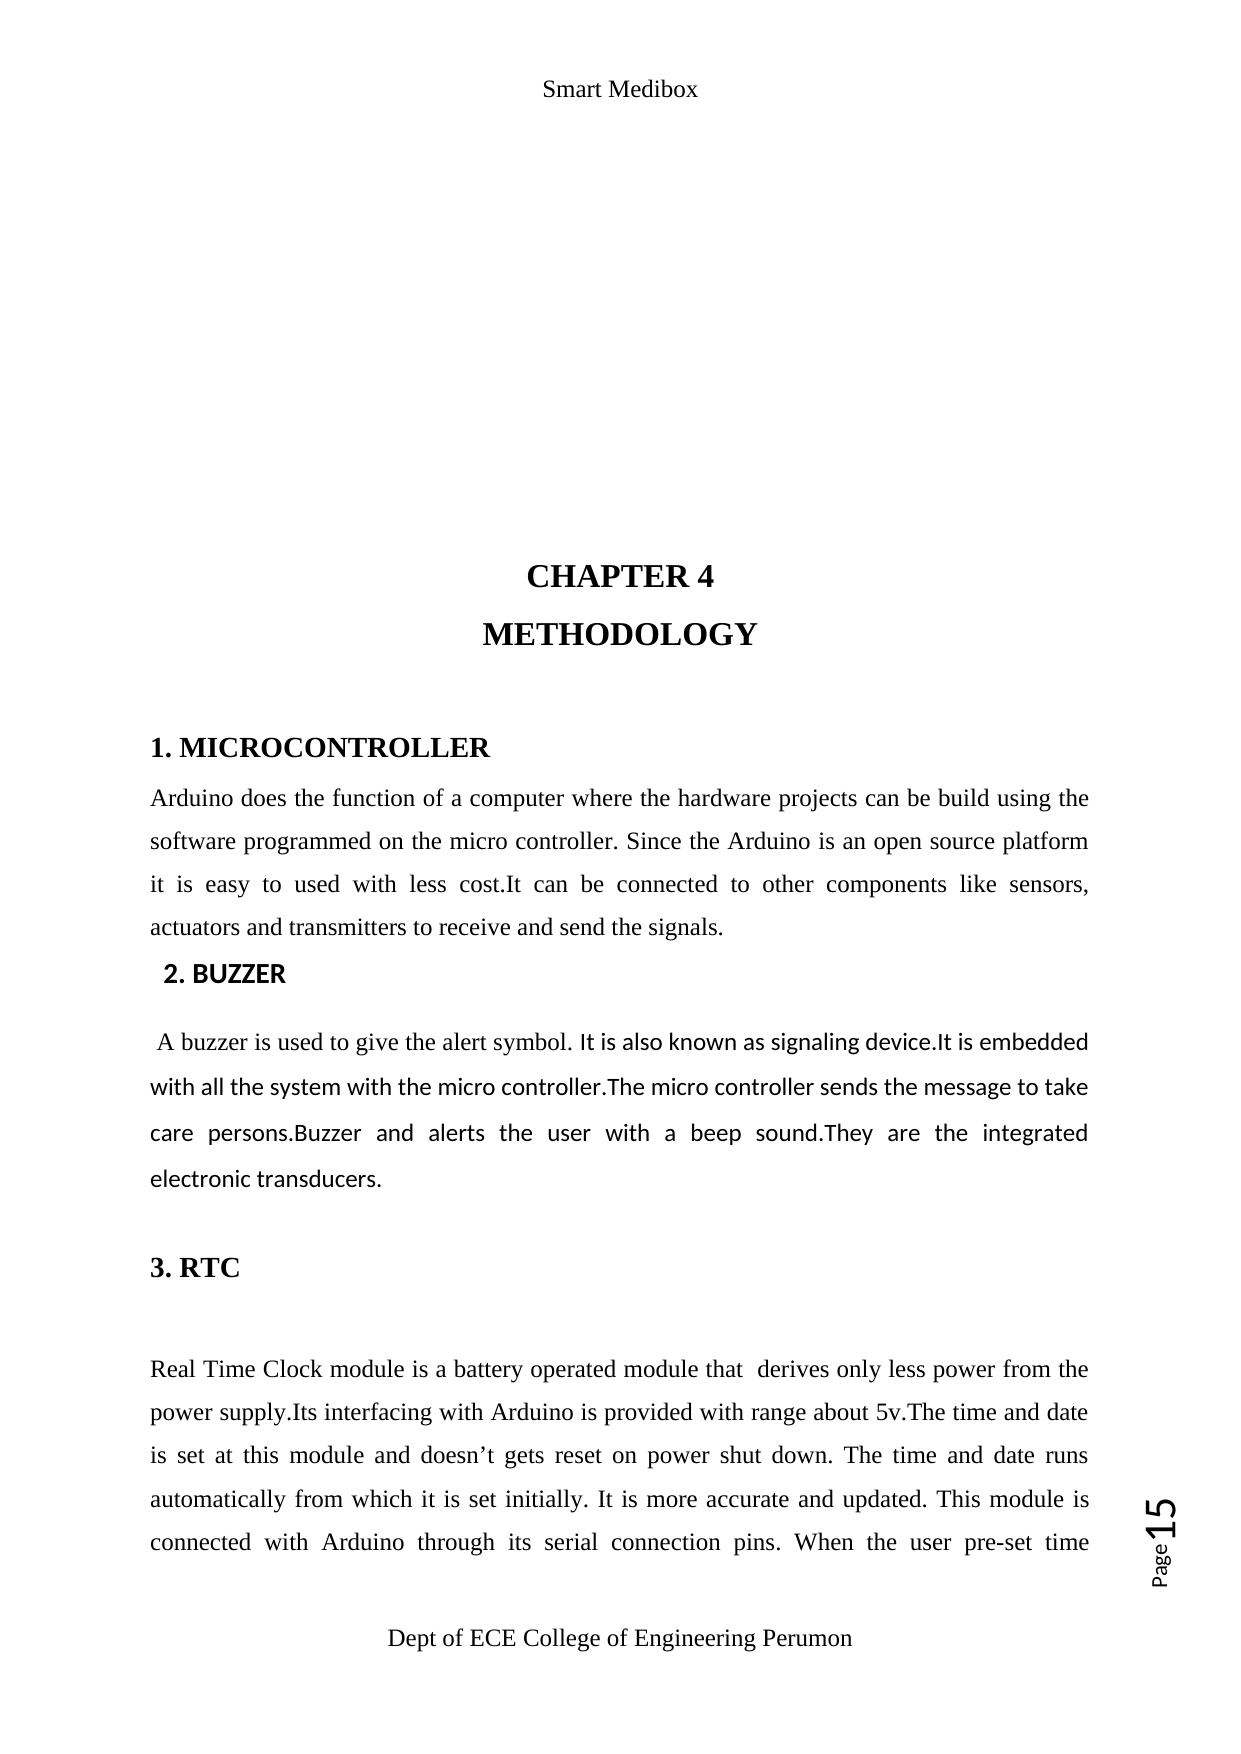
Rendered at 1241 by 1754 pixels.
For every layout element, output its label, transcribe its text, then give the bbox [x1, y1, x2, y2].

text A buzzer is used to give the alert symbol. It is also known as signaling device.It is embedded with all the system with the micro controller.The micro controller sends the message to take care persons.Buzzer and alerts the user with a beep sound.They are the integrated electronic transducers. [150, 1026, 1090, 1193]
text 3. RTC [150, 1251, 1090, 1284]
text 1. MICROCONTROLLER [150, 730, 1090, 764]
text 2. BUZZER [150, 956, 1090, 991]
text Arduino does the function of a computer where the hardware projects can be build using the software programmed on the micro controller. Since the Arduino is an open source platform it is easy to used with less cost.It can be connected to other components like sensors, actuators and transmitters to receive and send the signals. [150, 783, 1090, 941]
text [150, 1354, 1090, 1556]
text CHAPTER 4 [150, 556, 1090, 594]
text METHODOLOGY [150, 614, 1090, 652]
